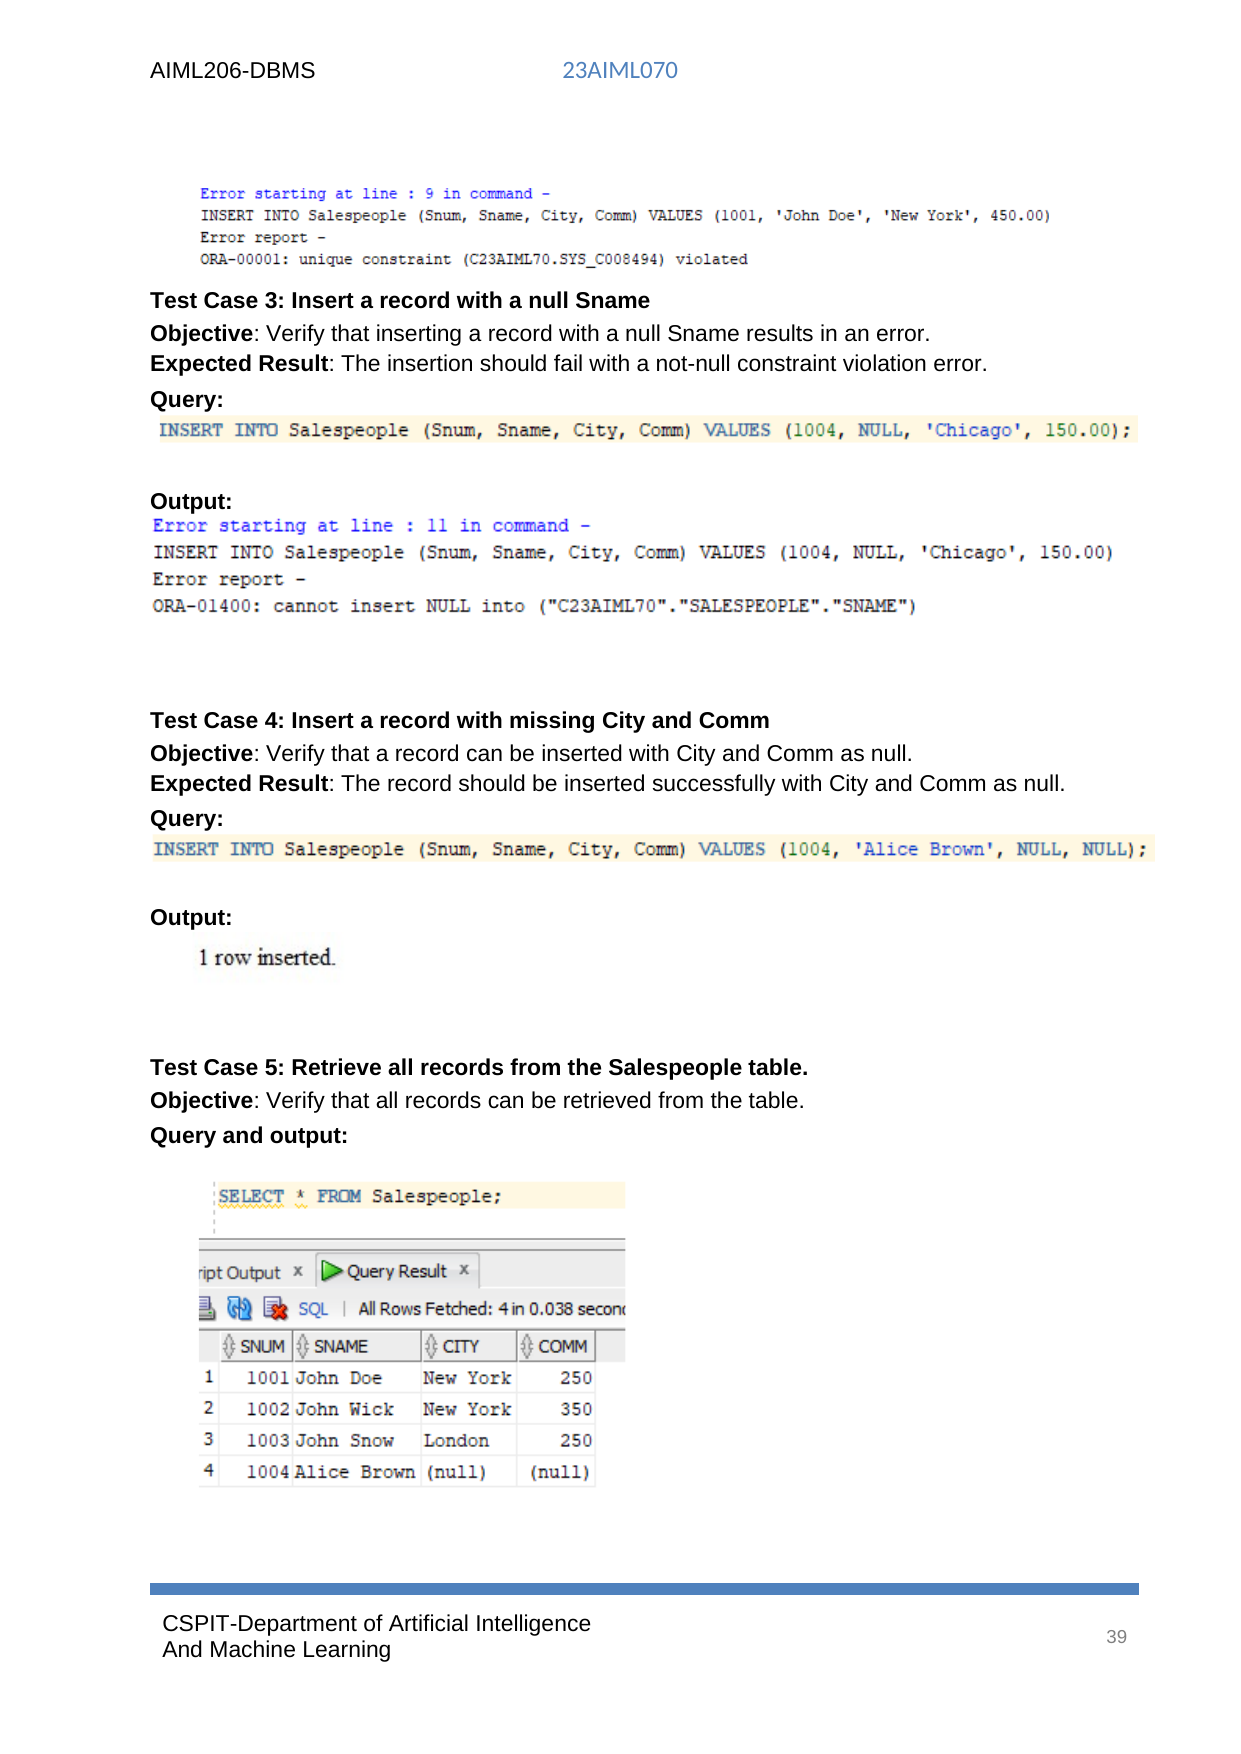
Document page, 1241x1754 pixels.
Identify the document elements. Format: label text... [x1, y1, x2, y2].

text Query: [150, 804, 1139, 831]
text Objective: Verify that all records can be retrieved from the table. [150, 1087, 1106, 1113]
text Objective: Verify that inserting a record with a null Sname results in an error. [150, 320, 1106, 347]
text Test Case 5: Retrieve all records from the Salespeople table. [150, 1054, 1139, 1081]
picture [198, 178, 1072, 281]
picture [150, 516, 1121, 639]
picture [159, 414, 1138, 454]
picture [192, 932, 378, 997]
text Query: [150, 386, 1139, 412]
text Test Case 4: Insert a record with missing City and Comm [150, 707, 1139, 733]
text Test Case 3: Insert a record with a null Sname [150, 287, 1139, 314]
picture [150, 833, 1155, 870]
text Expected Result: The insertion should fail with a not-null constraint violation error. [150, 350, 1106, 377]
picture [198, 1179, 626, 1508]
text Expected Result: The record should be inserted successfully with City and Comm as null. [150, 770, 1106, 796]
text Objective: Verify that a record can be inserted with City and Comm as null. [150, 739, 1106, 766]
text Query and output: [150, 1122, 1139, 1148]
text Output: [150, 904, 1139, 930]
